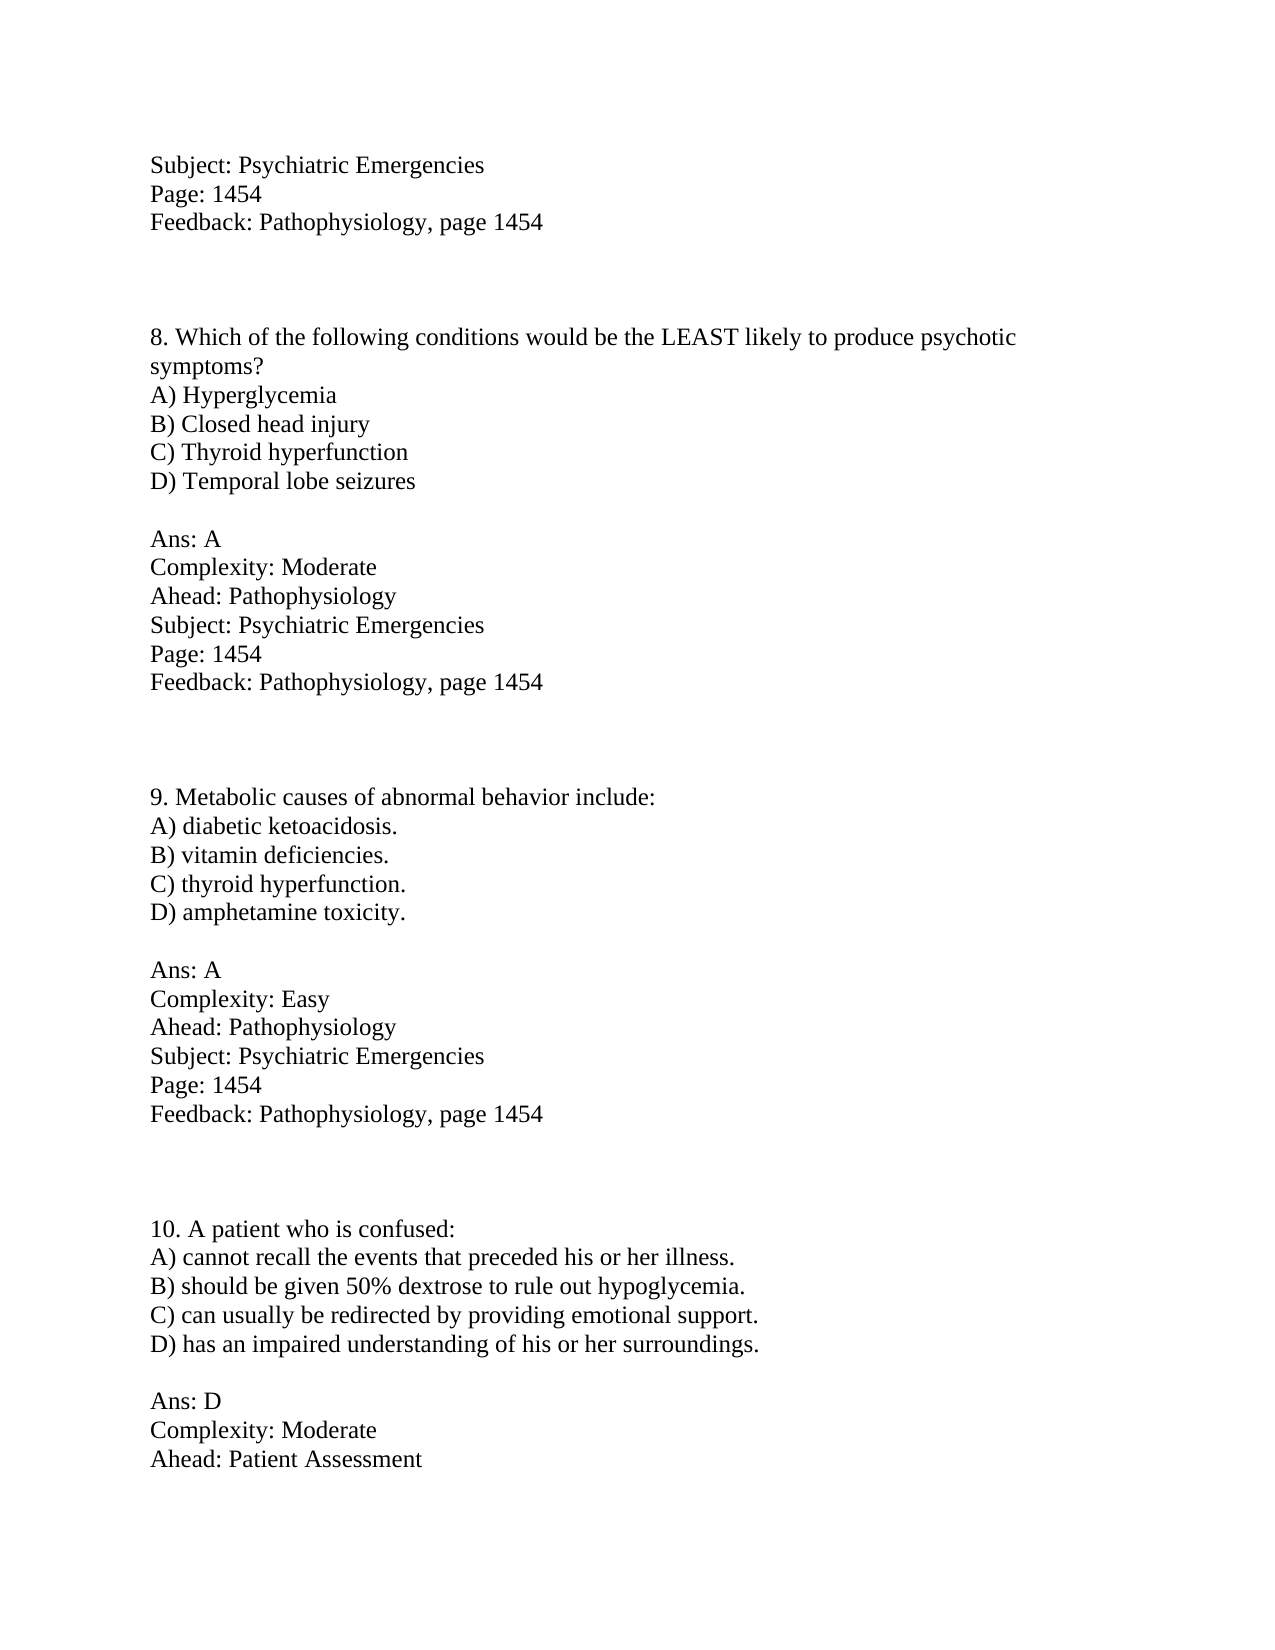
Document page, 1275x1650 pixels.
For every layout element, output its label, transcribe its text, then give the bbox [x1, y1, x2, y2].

text C) can usually be redirected by providing emotional support. [150, 1300, 1125, 1329]
text A) diabetic ketoacidosis. [150, 811, 1125, 840]
text Ahead: Pathophysiology [150, 581, 1125, 610]
text A) Hyperglycemia [150, 380, 1125, 409]
text A) cannot recall the events that preceded his or her illness. [150, 1242, 1125, 1271]
text Page: 1454 [150, 1070, 1125, 1099]
text Subject: Psychiatric Emergencies [150, 610, 1125, 639]
text Ahead: Patient Assessment [150, 1444, 1125, 1472]
text Complexity: Moderate [150, 1415, 1125, 1444]
text C) Thyroid hyperfunction [150, 437, 1125, 466]
text B) should be given 50% dextrose to rule out hypoglycemia. [150, 1271, 1125, 1300]
text B) vitamin deficiencies. [150, 840, 1125, 869]
text 9. Metabolic causes of abnormal behavior include: [150, 782, 1125, 811]
text Page: 1454 [150, 179, 1125, 207]
text Ans: A [150, 955, 1125, 984]
text Complexity: Moderate [150, 552, 1125, 581]
text Ans: A [150, 524, 1125, 552]
text Complexity: Easy [150, 984, 1125, 1012]
text D) has an impaired understanding of his or her surroundings. [150, 1329, 1125, 1357]
text Ans: D [150, 1386, 1125, 1415]
text 10. A patient who is confused: [150, 1214, 1125, 1242]
text B) Closed head injury [150, 409, 1125, 437]
text Feedback: Pathophysiology, page 1454 [150, 667, 1125, 696]
text 8. Which of the following conditions would be the LEAST likely to produce psychotic symptoms? [150, 322, 1125, 380]
text C) thyroid hyperfunction. [150, 869, 1125, 897]
text Subject: Psychiatric Emergencies [150, 1041, 1125, 1070]
text Subject: Psychiatric Emergencies [150, 150, 1125, 179]
text Feedback: Pathophysiology, page 1454 [150, 207, 1125, 236]
text Ahead: Pathophysiology [150, 1012, 1125, 1041]
text D) Temporal lobe seizures [150, 466, 1125, 495]
text D) amphetamine toxicity. [150, 897, 1125, 926]
text Page: 1454 [150, 639, 1125, 667]
text Feedback: Pathophysiology, page 1454 [150, 1099, 1125, 1127]
